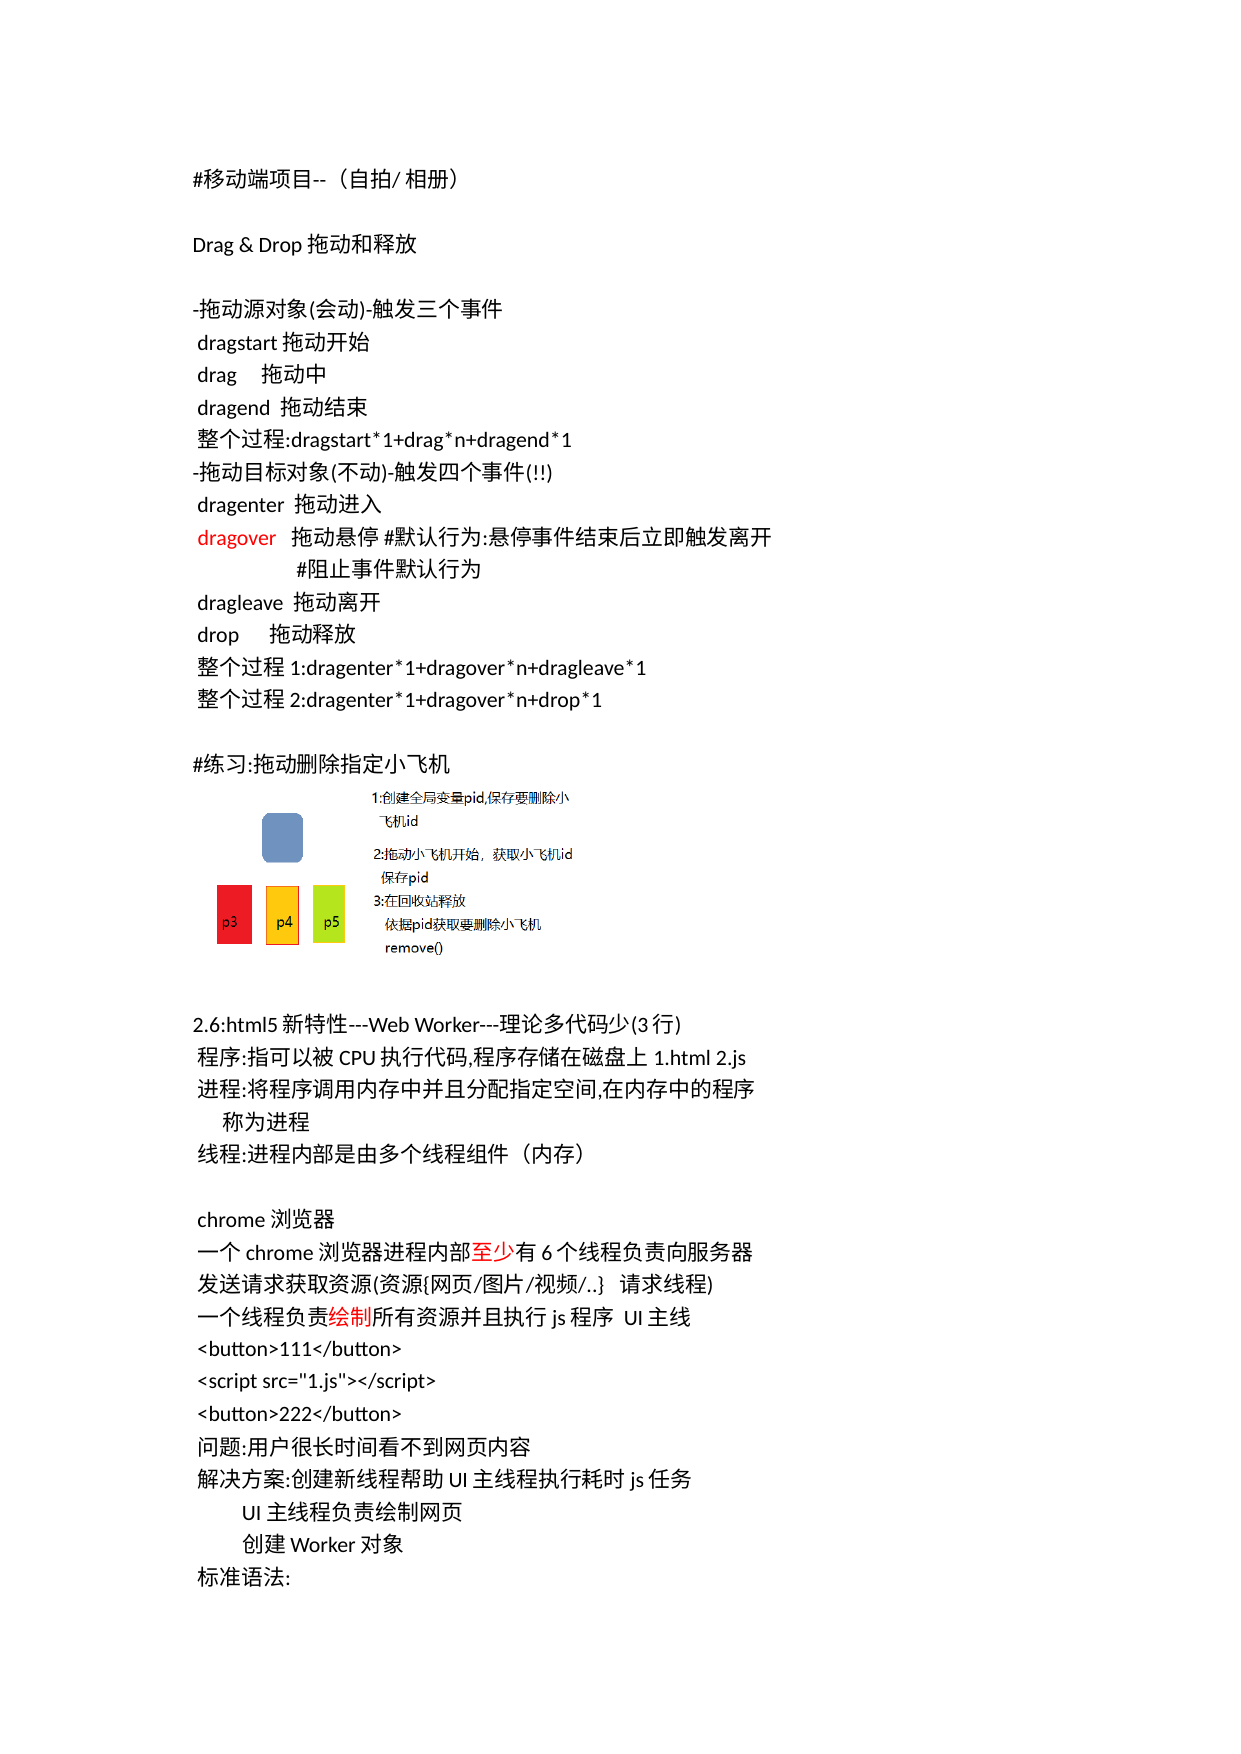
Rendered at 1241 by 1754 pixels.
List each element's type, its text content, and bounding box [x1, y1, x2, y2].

text 整个过程:dragstart*1+drag*n+dragend*1 [187, 422, 1053, 454]
text 程序:指可以被CPU执行代码,程序存储在磁盘上 1.html 2.js [187, 1039, 1053, 1072]
text -拖动源对象(会动)-触发三个事件 [187, 292, 1053, 324]
text Drag & Drop 拖动和释放 [187, 227, 1053, 259]
text #练习:拖动删除指定小飞机 [187, 747, 1053, 779]
text <button>111</button> [187, 1332, 1053, 1364]
text <button>222</button> [187, 1397, 1053, 1429]
text <script src="1.js"></script> [187, 1364, 1053, 1397]
text chrome浏览器 [187, 1202, 1053, 1234]
text #移动端项目--（自拍/ 相册） [187, 162, 1053, 194]
picture [192, 779, 581, 977]
text drop 拖动释放 [187, 617, 1053, 649]
text dragstart 拖动开始 [187, 324, 1053, 357]
text 标准语法: [187, 1559, 1053, 1592]
text dragenter 拖动进入 [187, 487, 1053, 519]
text dragend 拖动结束 [187, 389, 1053, 422]
text 整个过程2:dragenter*1+dragover*n+drop*1 [187, 682, 1053, 714]
text 进程:将程序调用内存中并且分配指定空间,在内存中的程序 [187, 1072, 1053, 1104]
text 2.6:html5新特性---Web Worker---理论多代码少(3行) [187, 1007, 1053, 1039]
text 发送请求获取资源(资源{网页/图片/视频/..} 请求线程) [187, 1267, 1053, 1299]
text 整个过程1:dragenter*1+dragover*n+dragleave*1 [187, 649, 1053, 682]
text dragover 拖动悬停 #默认行为:悬停事件结束后立即触发离开 [187, 519, 1053, 552]
text 一个线程负责绘制所有资源并且执行js程序 UI主线 [187, 1299, 1053, 1332]
text -拖动目标对象(不动)-触发四个事件(!!) [187, 454, 1053, 487]
text 称为进程 [187, 1104, 1053, 1137]
text 创建Worker对象 [187, 1527, 1053, 1559]
text drag 拖动中 [187, 357, 1053, 389]
text 问题:用户很长时间看不到网页内容 [187, 1429, 1053, 1462]
text #阻止事件默认行为 [187, 552, 1053, 584]
text 一个chrome浏览器进程内部至少有6个线程负责向服务器 [187, 1234, 1053, 1267]
text 线程:进程内部是由多个线程组件（内存） [187, 1137, 1053, 1169]
text UI主线程负责绘制网页 [187, 1494, 1053, 1527]
text 解决方案:创建新线程帮助UI主线程执行耗时 js任务 [187, 1462, 1053, 1494]
text dragleave 拖动离开 [187, 584, 1053, 617]
